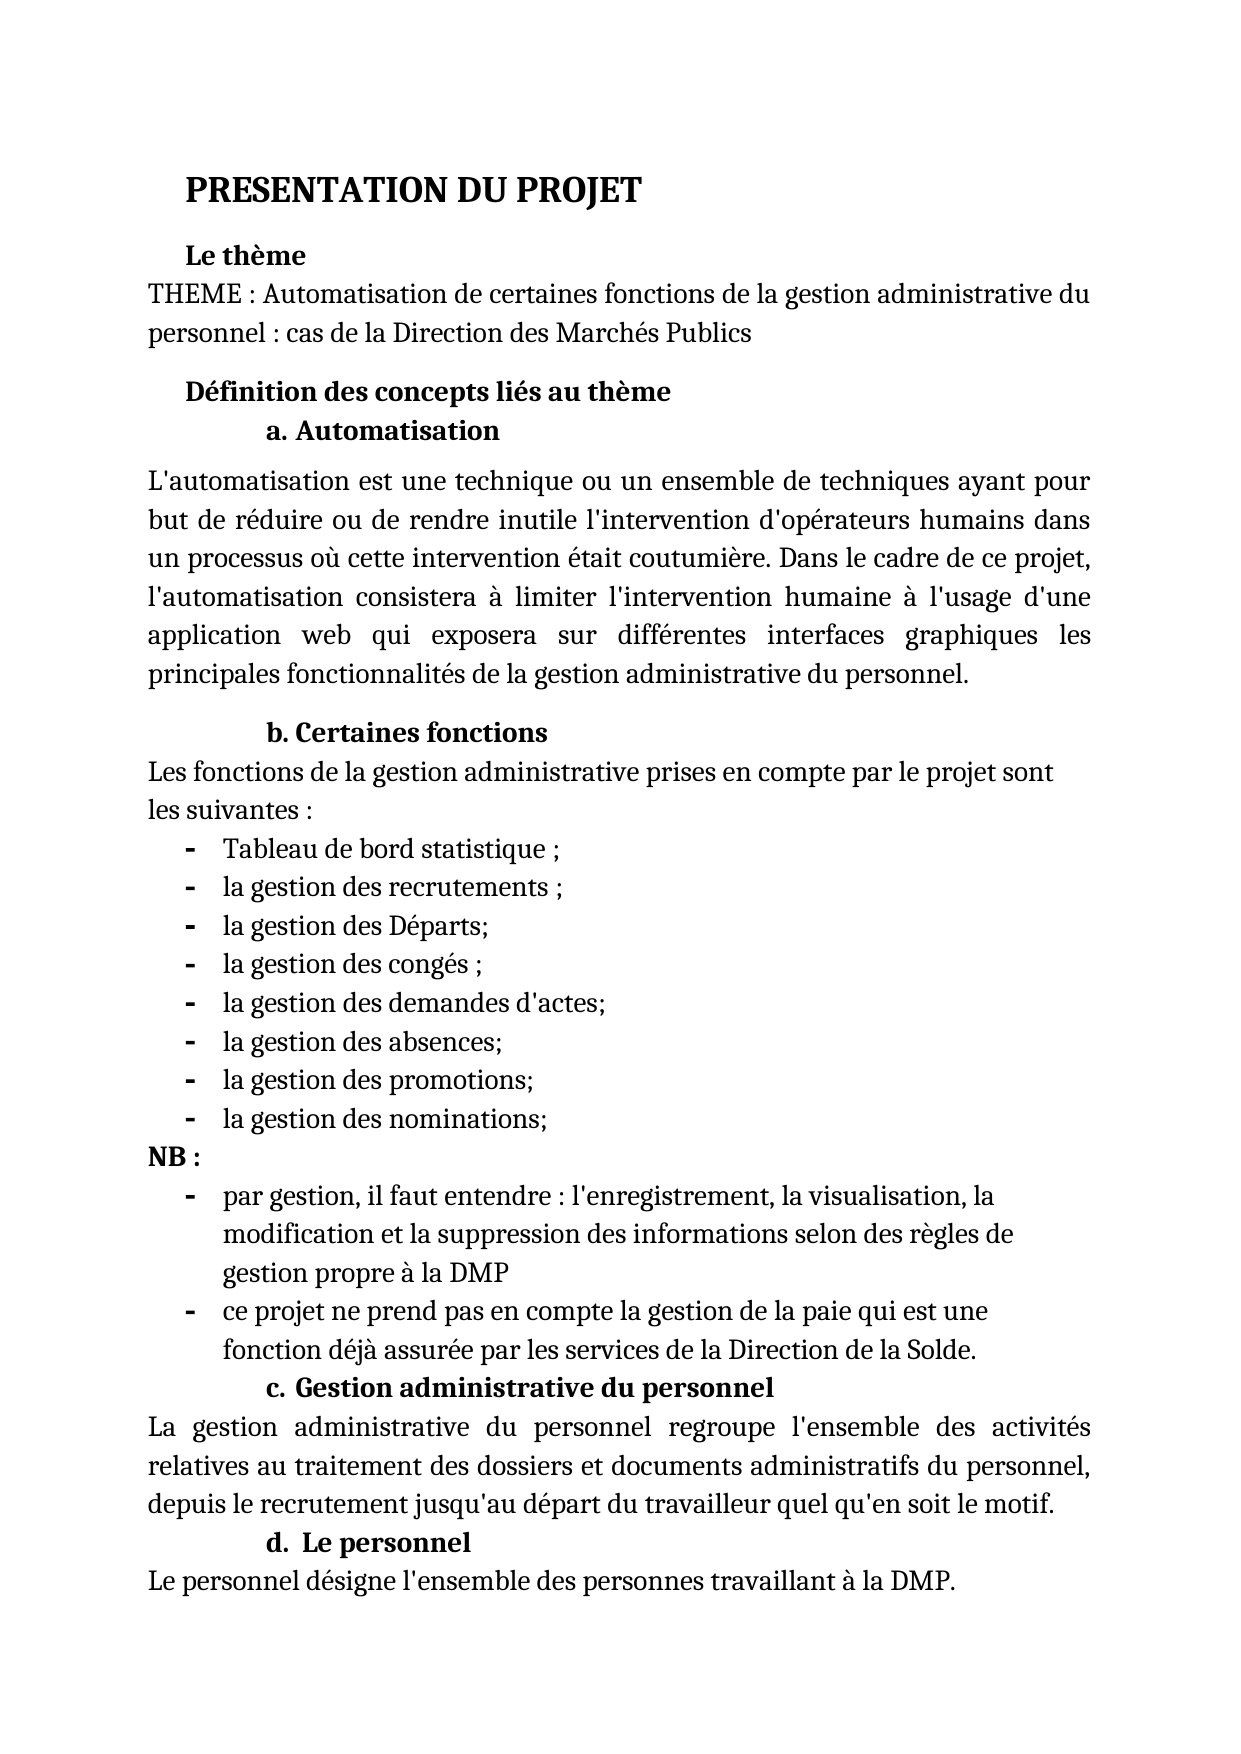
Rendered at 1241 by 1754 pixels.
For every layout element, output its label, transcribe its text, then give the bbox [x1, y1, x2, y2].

list la gestion des recrutements ; [185, 871, 1092, 904]
list la gestion des absences; [185, 1025, 1092, 1058]
text Les fonctions de la gestion administrative prises en compte par le projet sont les suivantes : [148, 755, 1092, 827]
list Tableau de bord statistique ; [185, 832, 1092, 866]
list la gestion des demandes d'actes; [185, 986, 1092, 1020]
text L'automatisation est une technique ou un ensemble de techniques ayant pour but de réduire ou de rendre inutile l'intervention d'opérateurs humains dans un processus où cette intervention était coutumière. Dans le cadre de ce projet, l'automatisation consistera à limiter l'intervention humaine à l'usage d'une application web qui exposera sur différentes interfaces graphiques les principales fonctionnalités de la gestion administrative du personnel. [148, 464, 1092, 691]
list Gestion administrative du personnel [266, 1372, 1092, 1405]
text PRESENTATION DU PROJET [185, 168, 1092, 212]
list Le thème [185, 239, 1092, 272]
list Définition des concepts liés au thème [185, 375, 1092, 409]
list la gestion des nominations; [185, 1102, 1092, 1135]
list par gestion, il faut entendre : l'enregistrement, la visualisation, la modification et la suppression des informations selon des règles de gestion propre à la DMP [185, 1179, 1092, 1289]
list la gestion des congés ; [185, 948, 1092, 981]
text Le personnel désigne l'ensemble des personnes travaillant à la DMP. [148, 1564, 1092, 1598]
text La gestion administrative du personnel regroupe l'ensemble des activités relatives au traitement des dossiers et documents administratifs du personnel, depuis le recrutement jusqu'au départ du travailleur quel qu'en soit le motif. [148, 1410, 1092, 1521]
list ce projet ne prend pas en compte la gestion de la paie qui est une fonction déjà assurée par les services de la Direction de la Solde. [185, 1294, 1092, 1367]
list Certaines fonctions [266, 716, 1092, 750]
text NB : [148, 1140, 1092, 1174]
list la gestion des Départs; [185, 909, 1092, 943]
list Le personnel [266, 1526, 1092, 1559]
list la gestion des promotions; [185, 1063, 1092, 1097]
text THEME : Automatisation de certaines fonctions de la gestion administrative du personnel : cas de la Direction des Marchés Publics [148, 277, 1092, 349]
list Automatisation [266, 414, 1092, 447]
